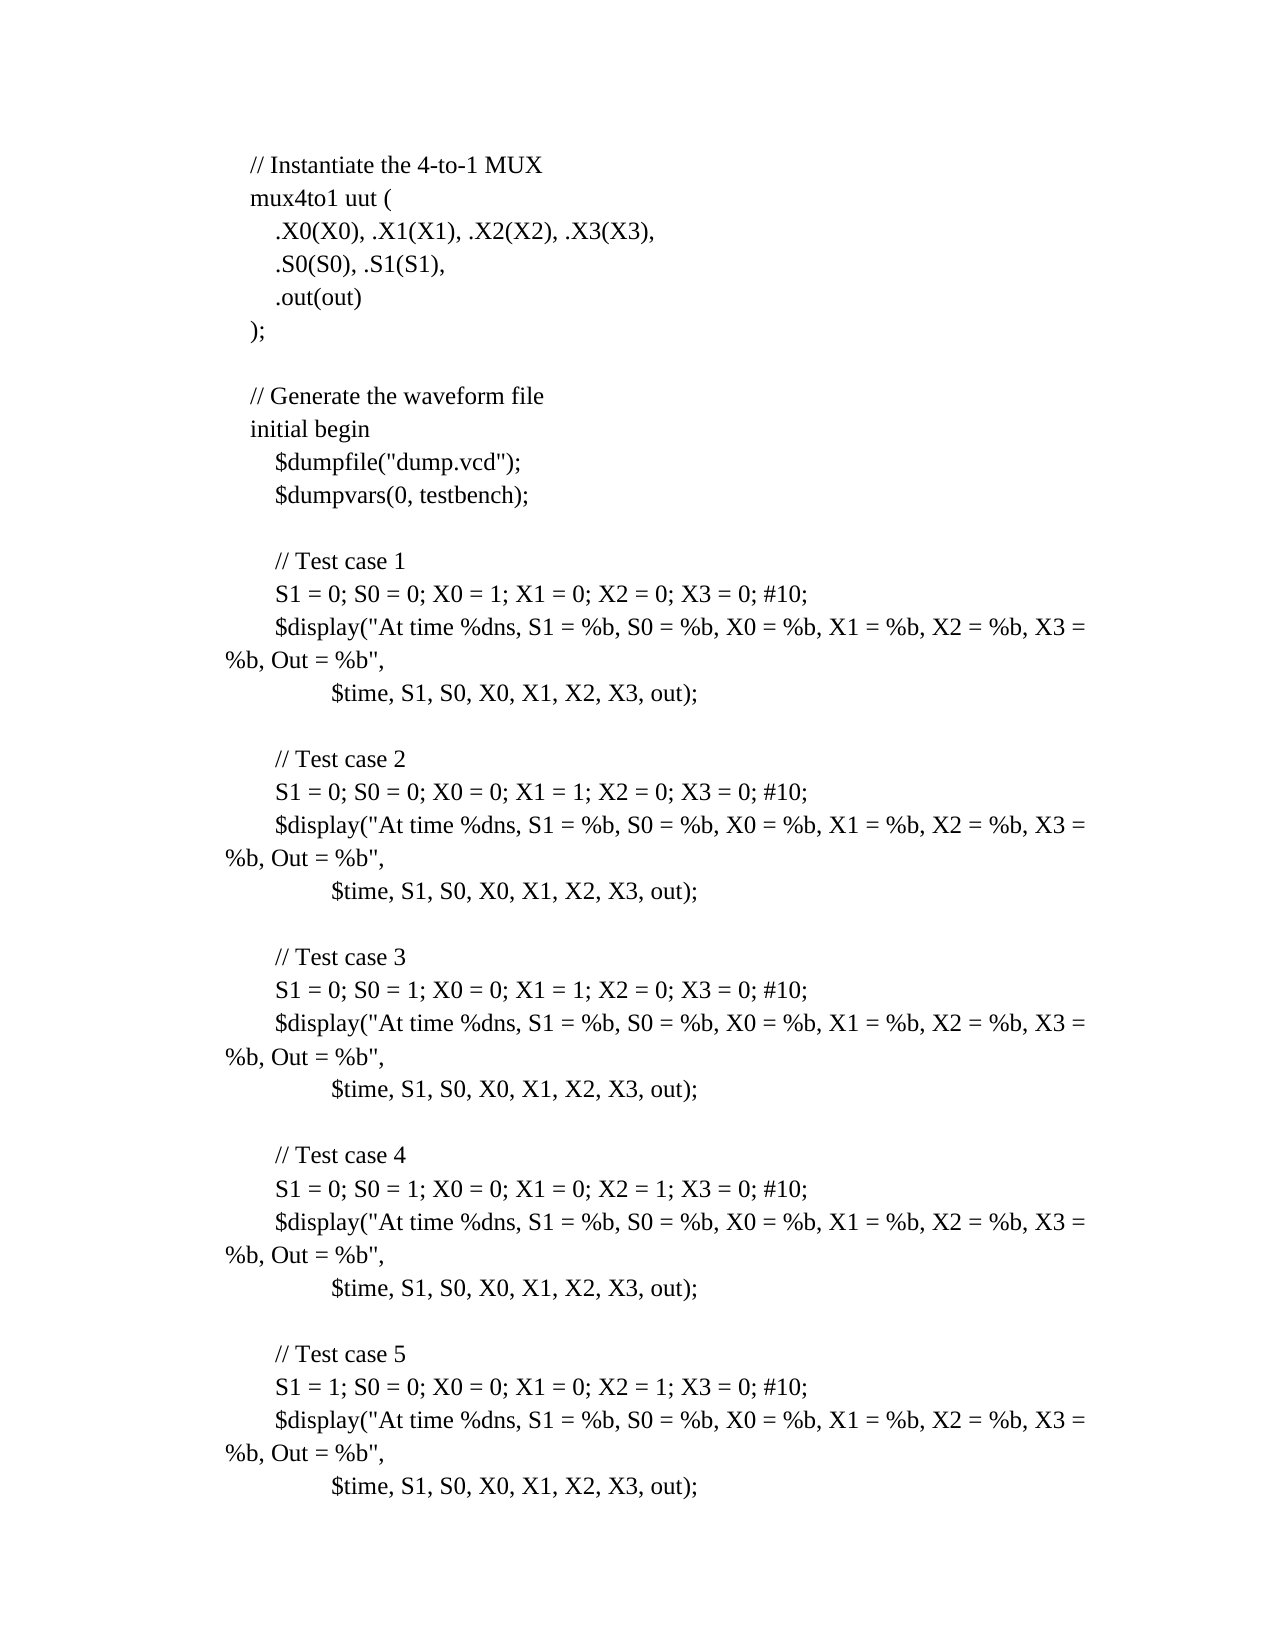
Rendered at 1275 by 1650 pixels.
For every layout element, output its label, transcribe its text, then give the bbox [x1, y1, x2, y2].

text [225, 1405, 1125, 1467]
text .S0(S0), .S1(S1), [225, 249, 1125, 278]
text // Instantiate the 4-to-1 MUX [225, 150, 1125, 179]
text ); [225, 315, 1125, 344]
text $display("At time %dns, S1 = %b, S0 = %b, X0 = %b, X1 = %b, X2 = %b, X3 = %b, Out = %b", [225, 810, 1125, 872]
text .X0(X0), .X1(X1), .X2(X2), .X3(X3), [225, 216, 1125, 245]
text $dumpfile("dump.vcd"); [225, 447, 1125, 476]
text S1 = 0; S0 = 1; X0 = 0; X1 = 0; X2 = 1; X3 = 0; #10; [225, 1174, 1125, 1202]
text $display("At time %dns, S1 = %b, S0 = %b, X0 = %b, X1 = %b, X2 = %b, X3 = %b, Out = %b", [225, 612, 1125, 674]
text mux4to1 uut ( [225, 183, 1125, 212]
text .out(out) [225, 282, 1125, 311]
text // Test case 4 [225, 1141, 1125, 1169]
text S1 = 1; S0 = 0; X0 = 0; X1 = 0; X2 = 1; X3 = 0; #10; [225, 1372, 1125, 1401]
text // Test case 2 [225, 744, 1125, 773]
text // Test case 1 [225, 546, 1125, 575]
text $time, S1, S0, X0, X1, X2, X3, out); [225, 1471, 1125, 1499]
text // Test case 3 [225, 942, 1125, 971]
text initial begin [225, 414, 1125, 443]
text $time, S1, S0, X0, X1, X2, X3, out); [225, 1074, 1125, 1103]
text $time, S1, S0, X0, X1, X2, X3, out); [225, 678, 1125, 707]
text // Test case 5 [225, 1339, 1125, 1367]
text $display("At time %dns, S1 = %b, S0 = %b, X0 = %b, X1 = %b, X2 = %b, X3 = %b, Out = %b", [225, 1008, 1125, 1070]
text $time, S1, S0, X0, X1, X2, X3, out); [225, 1273, 1125, 1301]
text S1 = 0; S0 = 1; X0 = 0; X1 = 1; X2 = 0; X3 = 0; #10; [225, 976, 1125, 1004]
text S1 = 0; S0 = 0; X0 = 0; X1 = 1; X2 = 0; X3 = 0; #10; [225, 777, 1125, 806]
text // Generate the waveform file [225, 381, 1125, 410]
text $dumpvars(0, testbench); [225, 480, 1125, 509]
text $display("At time %dns, S1 = %b, S0 = %b, X0 = %b, X1 = %b, X2 = %b, X3 = %b, Out = %b", [225, 1207, 1125, 1268]
text $time, S1, S0, X0, X1, X2, X3, out); [225, 876, 1125, 905]
text S1 = 0; S0 = 0; X0 = 1; X1 = 0; X2 = 0; X3 = 0; #10; [225, 579, 1125, 608]
